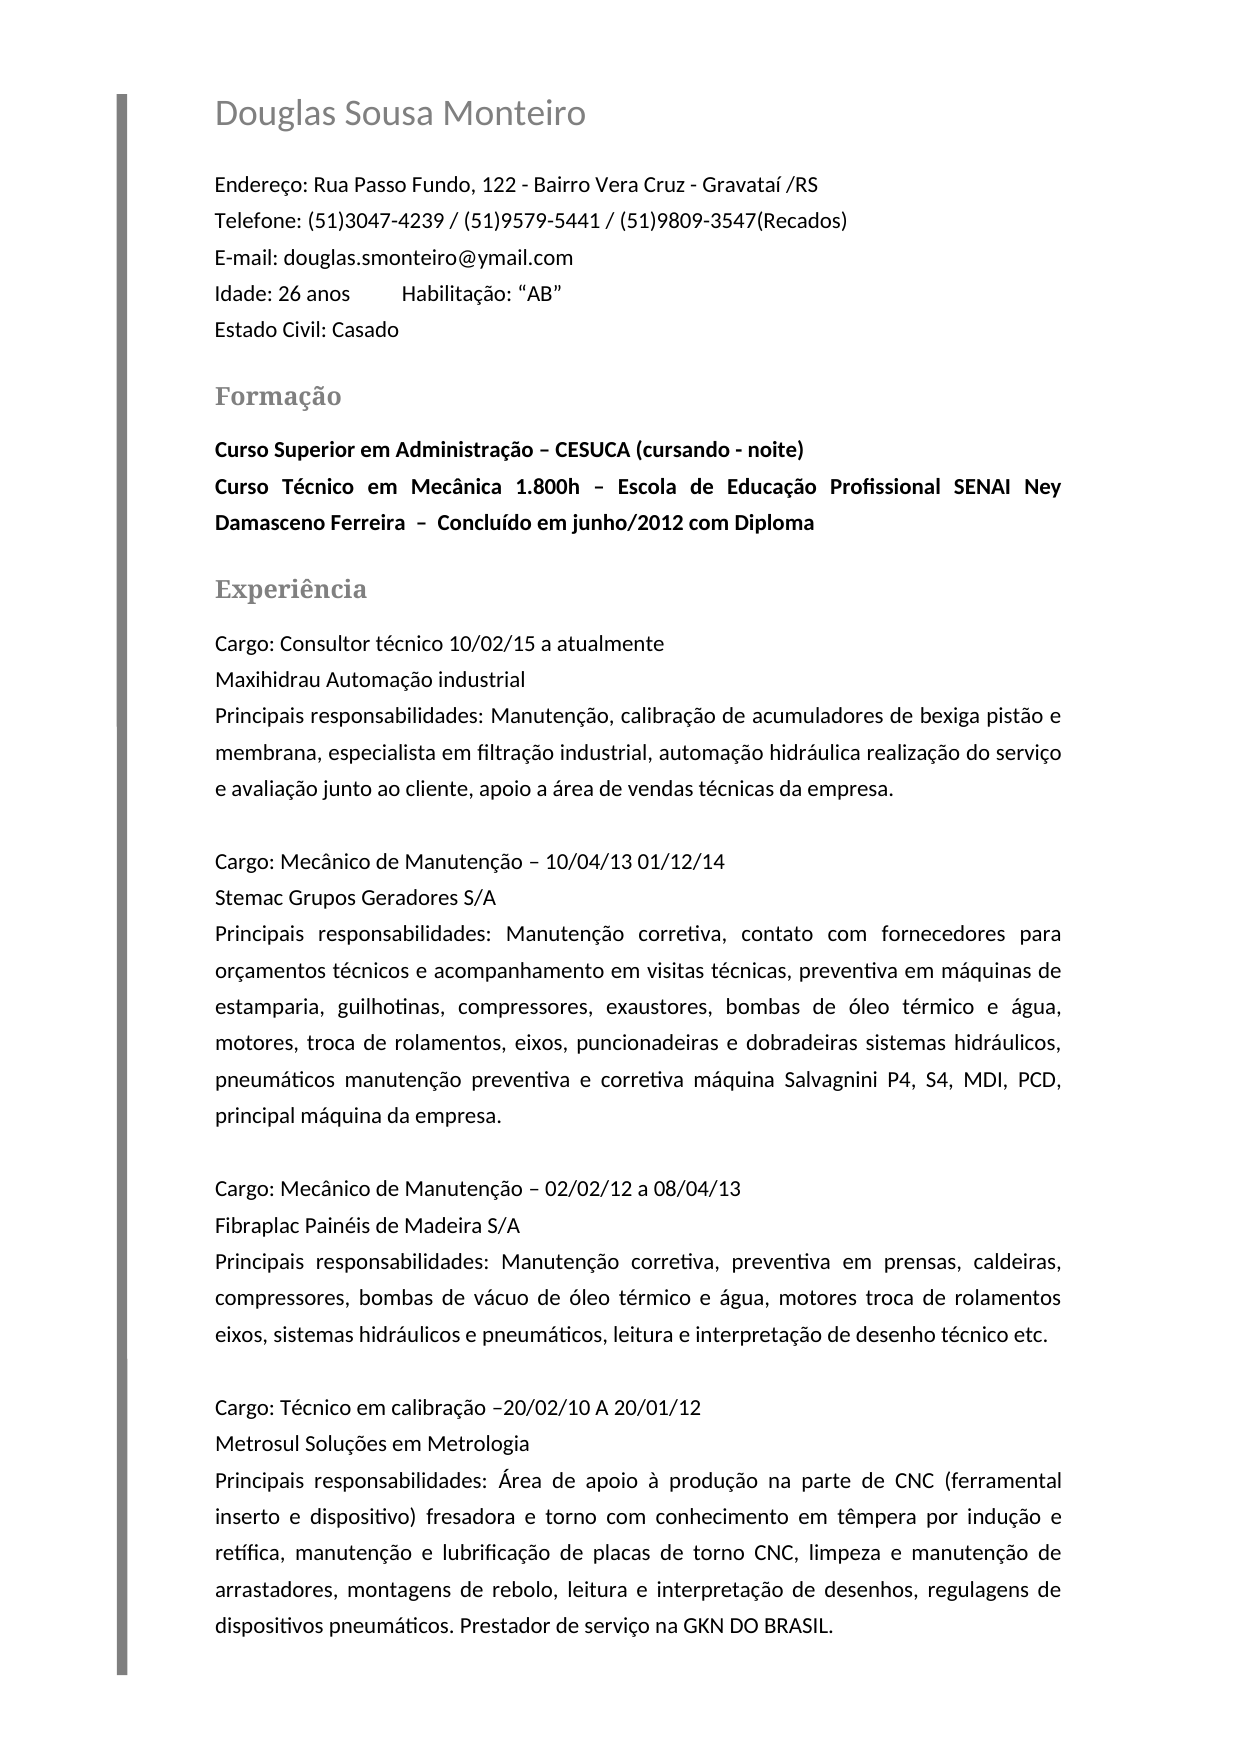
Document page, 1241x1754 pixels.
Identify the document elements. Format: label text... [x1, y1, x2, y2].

text Estado Civil: Casado [214, 315, 1063, 343]
text Douglas Sousa Monteiro [215, 89, 1063, 134]
list Cargo: Consultor técnico 10/02/15 a atualmente [215, 629, 1063, 657]
list Metrosul Soluções em Metrologia [215, 1429, 1063, 1457]
list Cargo: Mecânico de Manutenção – 02/02/12 a 08/04/13 [215, 1174, 1063, 1202]
text Idade: 26 anos Habilitação: “AB” [214, 279, 1063, 307]
list Principais responsabilidades: Manutenção, calibração de acumuladores de bexiga pistão e membrana, especialista em filtração industrial, automação hidráulica realização do serviço e avaliação junto ao cliente, apoio a área de vendas técnicas da empresa. [215, 701, 1063, 802]
list Fibraplac Painéis de Madeira S/A [215, 1211, 1063, 1239]
text Telefone: (51)3047-4239 / (51)9579-5441 / (51)9809-3547(Recados) [214, 206, 1063, 234]
list Principais responsabilidades: Manutenção corretiva, contato com fornecedores para orçamentos técnicos e acompanhamento em visitas técnicas, preventiva em máquinas de estamparia, guilhotinas, compressores, exaustores, bombas de óleo térmico e água, motores, troca de rolamentos, eixos, puncionadeiras e dobradeiras sistemas hidráulicos, pneumáticos manutenção preventiva e corretiva máquina Salvagnini P4, S4, MDI, PCD, principal máquina da empresa. [215, 919, 1063, 1129]
list Stemac Grupos Geradores S/A [215, 883, 1063, 911]
text Formação [215, 379, 1063, 413]
text Experiência [215, 572, 1063, 606]
text E-mail: douglas.smonteiro@ymail.com [214, 243, 1063, 271]
list Cargo: Mecânico de Manutenção – 10/04/13 01/12/14 [215, 847, 1063, 875]
list Curso Superior em Administração – CESUCA (cursando - noite) [215, 436, 1063, 464]
list Principais responsabilidades: Área de apoio à produção na parte de CNC (ferramental inserto e dispositivo) fresadora e torno com conhecimento em têmpera por indução e retífica, manutenção e lubrificação de placas de torno CNC, limpeza e manutenção de arrastadores, montagens de rebolo, leitura e interpretação de desenhos, regulagens de dispositivos pneumáticos. Prestador de serviço na GKN DO BRASIL. [215, 1466, 1063, 1639]
list Curso Técnico em Mecânica 1.800h – Escola de Educação Profissional SENAI Ney Damasceno Ferreira – Concluído em junho/2012 com Diploma [215, 472, 1063, 536]
list Principais responsabilidades: Manutenção corretiva, preventiva em prensas, caldeiras, compressores, bombas de vácuo de óleo térmico e água, motores troca de rolamentos eixos, sistemas hidráulicos e pneumáticos, leitura e interpretação de desenho técnico etc. [215, 1247, 1063, 1348]
list Cargo: Técnico em calibração –20/02/10 A 20/01/12 [215, 1393, 1063, 1421]
text Endereço: Rua Passo Fundo, 122 - Bairro Vera Cruz - Gravataí /RS [214, 170, 1063, 198]
list Maxihidrau Automação industrial [215, 665, 1063, 693]
